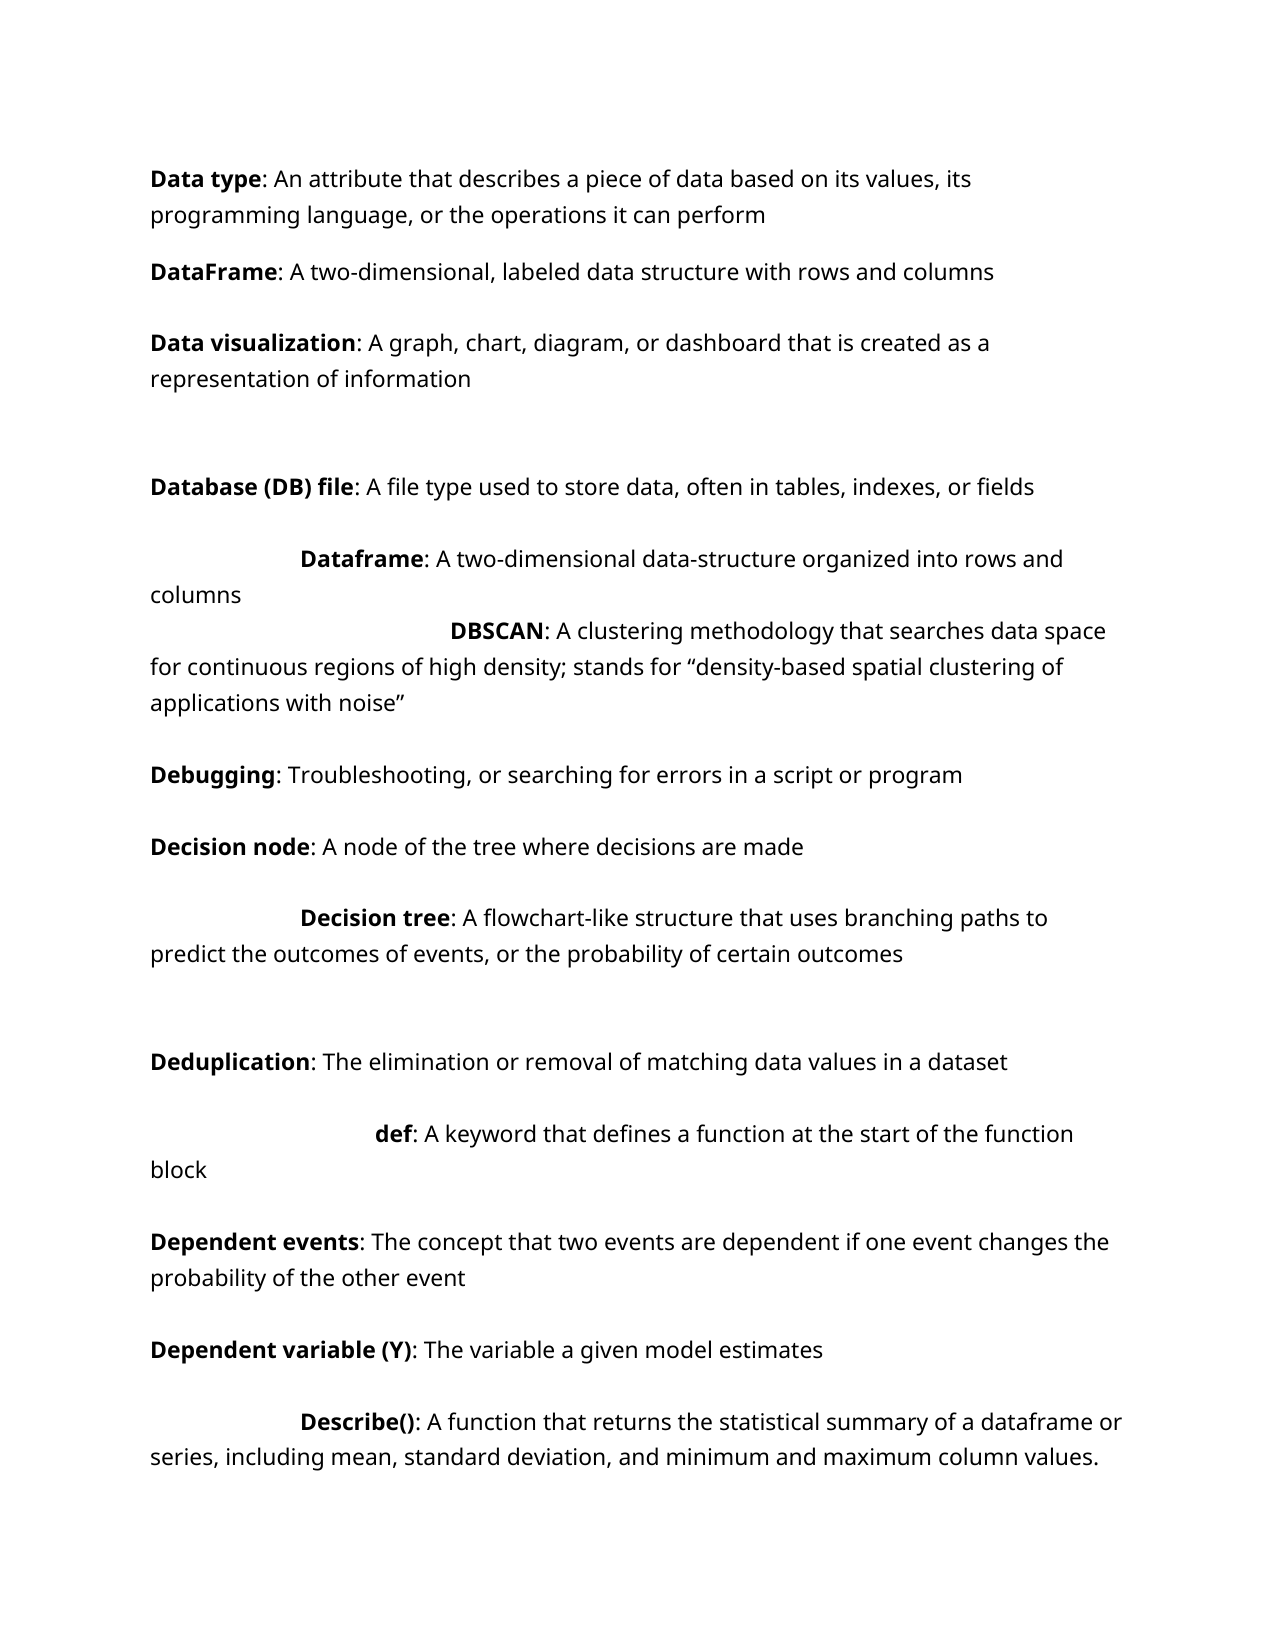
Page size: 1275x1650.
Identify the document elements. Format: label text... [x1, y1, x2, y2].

text Data visualization: A graph, chart, diagram, or dashboard that is created as a representation of information [150, 327, 1125, 430]
text Debugging: Troubleshooting, or searching for errors in a script or program [150, 758, 1125, 790]
text Database (DB) file: A file type used to store data, often in tables, indexes, or fields Dataframe: A two-dimensional data-structure organized into rows and columns DBSCAN: A clustering methodology that searches data space for continuous regions of high density; stands for “density-based spatial clustering of applications with noise” [150, 471, 1125, 718]
text Data type: An attribute that describes a piece of data based on its values, its programming language, or the operations it can perform [150, 163, 1125, 230]
text Dependent events: The concept that two events are dependent if one event changes the probability of the other event [150, 1226, 1125, 1293]
text Deduplication: The elimination or removal of matching data values in a dataset def: A keyword that defines a function at the start of the function block [150, 1046, 1125, 1185]
text Decision node: A node of the tree where decisions are made Decision tree: A flowchart-like structure that uses branching paths to predict the outcomes of events, or the probability of certain outcomes [150, 830, 1125, 1005]
text DataFrame: A two-dimensional, labeled data structure with rows and columns [150, 255, 1125, 323]
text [150, 1333, 1125, 1473]
